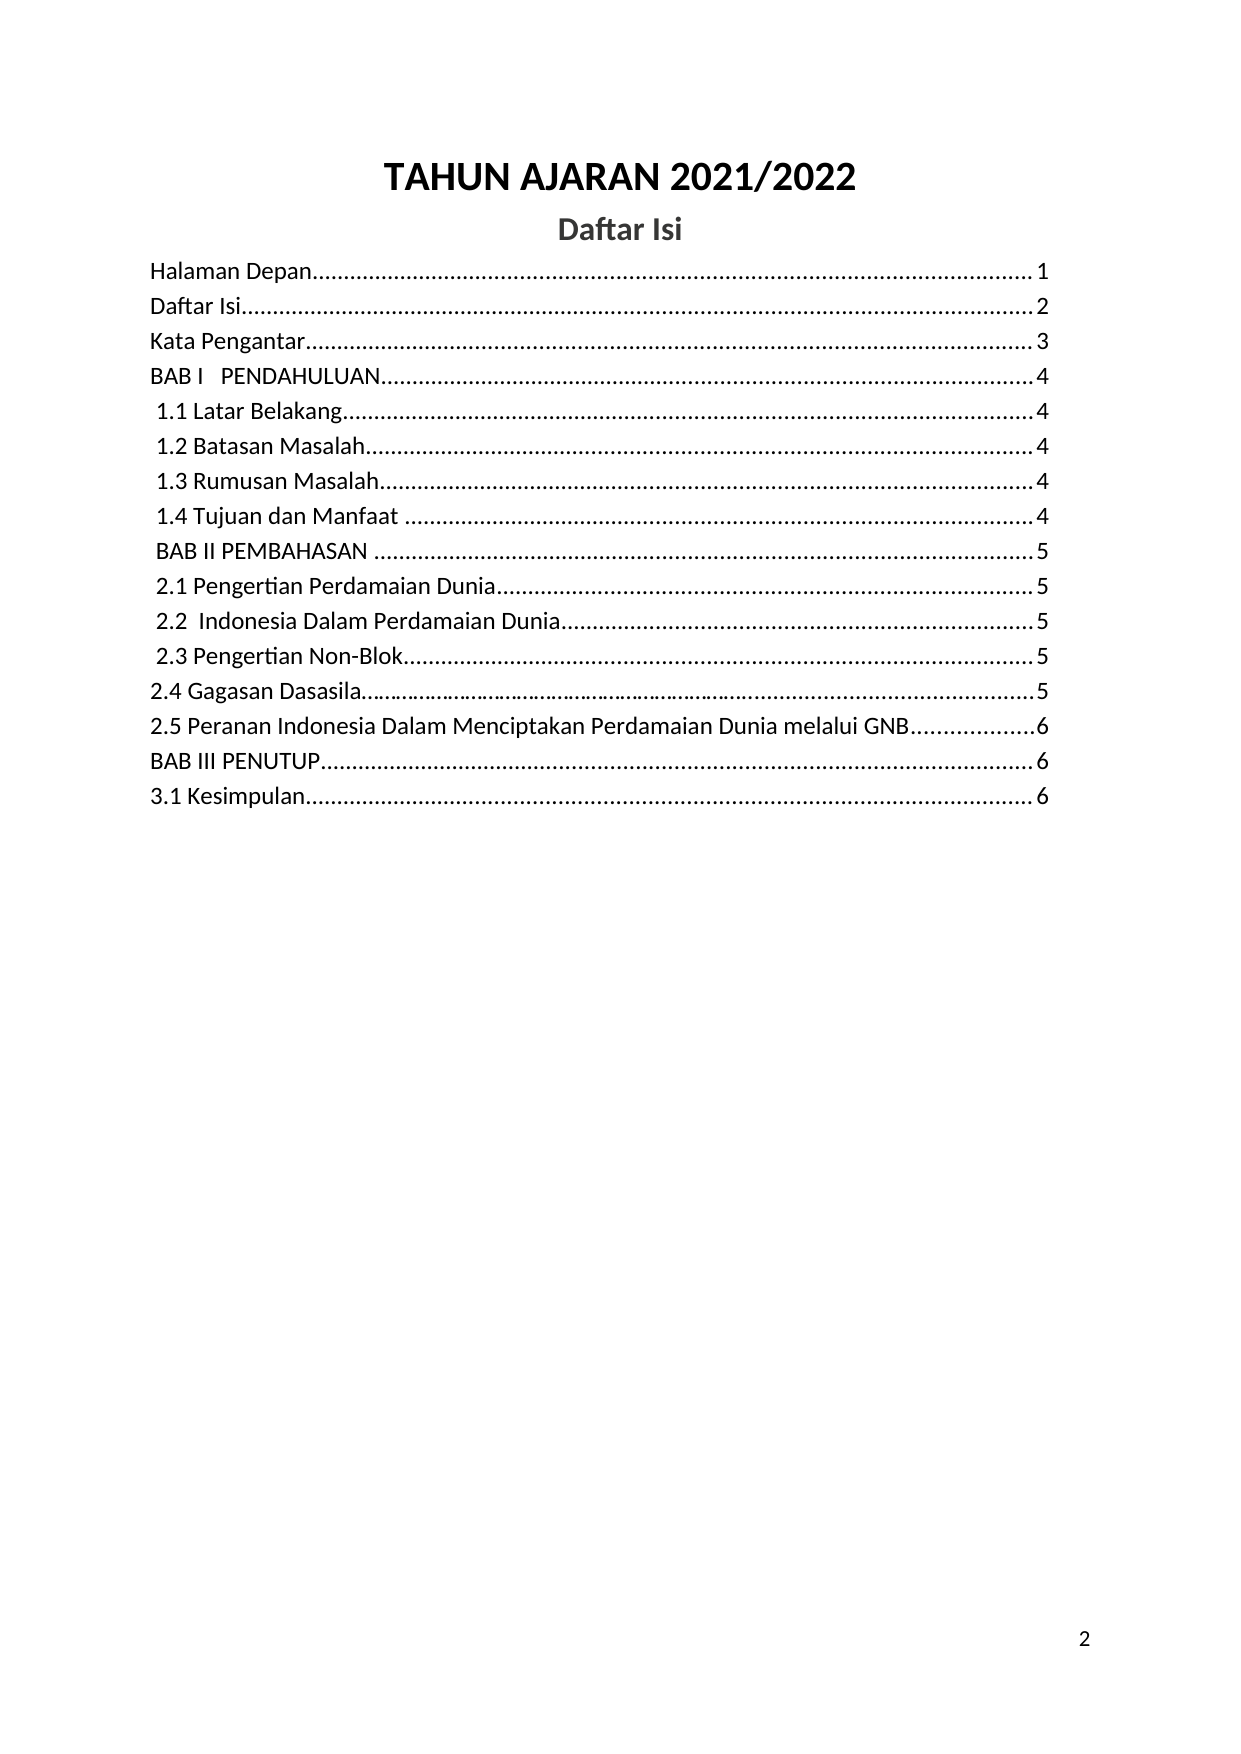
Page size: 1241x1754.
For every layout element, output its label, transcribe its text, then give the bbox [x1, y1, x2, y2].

text Halaman Depan 1 [150, 255, 1090, 286]
text 1.3 Rumusan Masalah 4 [150, 465, 1090, 496]
text Daftar Isi [150, 208, 1090, 249]
text 2.5 Peranan Indonesia Dalam Menciptakan Perdamaian Dunia melalui GNB 6 [150, 710, 1090, 741]
text 2.3 Pengertian Non-Blok 5 [150, 640, 1090, 671]
text 1.4 Tujuan dan Manfaat 4 [150, 500, 1090, 531]
text 2.4 Gagasan Dasasila………………………………………………………….. 5 [150, 675, 1090, 706]
text 2.1 Pengertian Perdamaian Dunia 5 [150, 570, 1090, 601]
text BAB I PENDAHULUAN 4 [150, 360, 1090, 391]
text 1.2 Batasan Masalah 4 [150, 430, 1090, 461]
text BAB III PENUTUP 6 [150, 745, 1090, 776]
text 2.2 Indonesia Dalam Perdamaian Dunia 5 [150, 605, 1090, 636]
text 3.1 Kesimpulan 6 [150, 780, 1090, 811]
text BAB II PEMBAHASAN 5 [150, 535, 1090, 566]
text TAHUN AJARAN 2021/2022 [150, 150, 1090, 201]
text 1.1 Latar Belakang 4 [150, 395, 1090, 426]
text Daftar Isi 2 [150, 290, 1090, 321]
text Kata Pengantar 3 [150, 325, 1090, 356]
